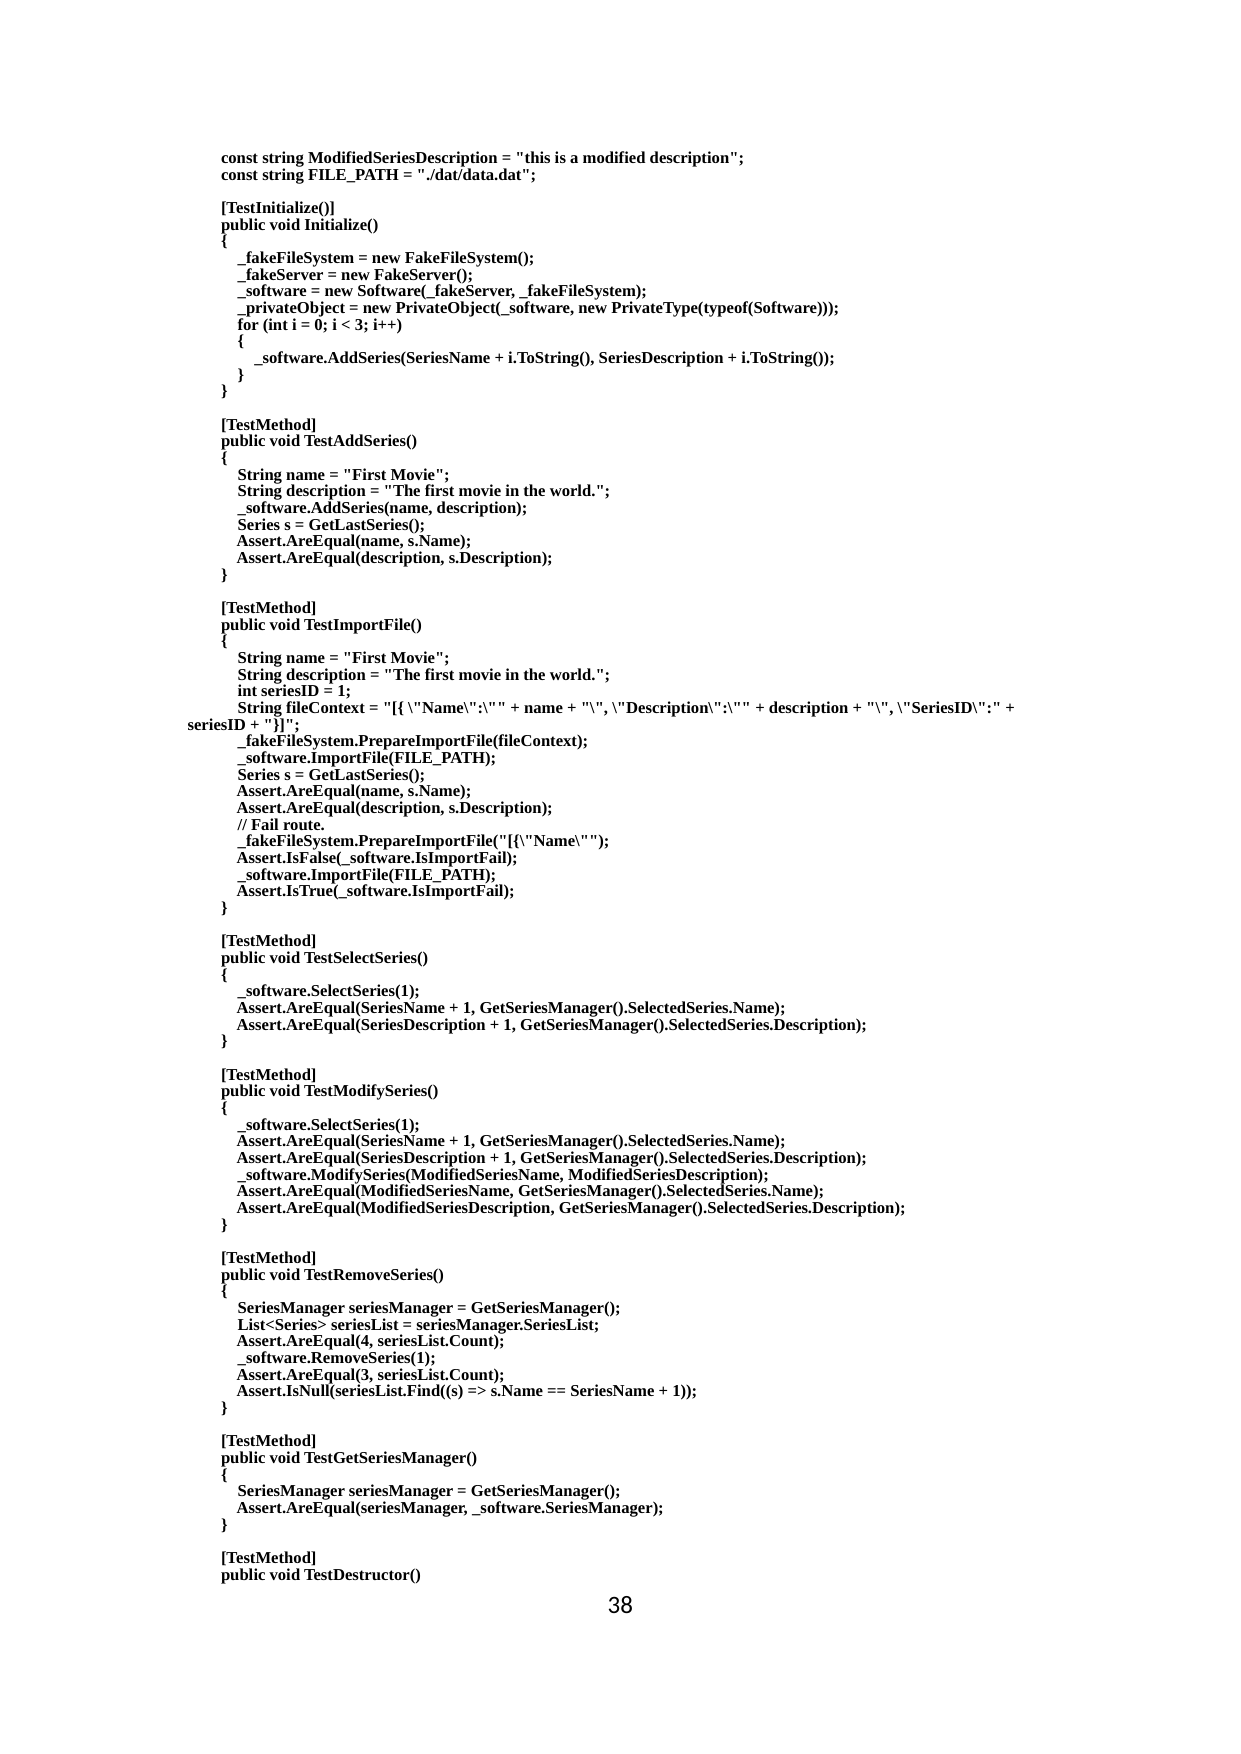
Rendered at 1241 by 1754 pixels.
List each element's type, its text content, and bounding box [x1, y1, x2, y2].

text String name = "First Movie"; [187, 467, 1053, 483]
text _software.SelectSeries(1); [187, 1117, 1053, 1133]
text String fileContext = "[{ \"Name\":\"" + name + "\", \"Description\":\"" + description + "\", \"SeriesID\":" + seriesID + "}]"; [187, 700, 1053, 733]
text // Fail route. [187, 817, 1053, 833]
text Series s = GetLastSeries(); [187, 767, 1053, 783]
text _software = new Software(_fakeServer, _fakeFileSystem); [187, 283, 1053, 300]
text Assert.IsFalse(_software.IsImportFail); [187, 850, 1053, 867]
text { [187, 450, 1053, 467]
text public void TestRemoveSeries() [187, 1267, 1053, 1283]
text Assert.AreEqual(ModifiedSeriesDescription, GetSeriesManager().SelectedSeries.Description); [187, 1200, 1053, 1217]
text } [187, 567, 1053, 583]
text { [187, 233, 1053, 250]
text Assert.AreEqual(description, s.Description); [187, 800, 1053, 817]
text int seriesID = 1; [187, 683, 1053, 700]
text public void TestSelectSeries() [187, 950, 1053, 967]
text _software.AddSeries(SeriesName + i.ToString(), SeriesDescription + i.ToString()); [187, 350, 1053, 367]
text _software.RemoveSeries(1); [187, 1350, 1053, 1367]
text Assert.AreEqual(ModifiedSeriesName, GetSeriesManager().SelectedSeries.Name); [187, 1183, 1053, 1200]
text [TestMethod] [187, 417, 1053, 433]
text public void Initialize() [187, 217, 1053, 233]
text _fakeFileSystem = new FakeFileSystem(); [187, 250, 1053, 267]
text } [187, 1400, 1053, 1417]
text _fakeFileSystem.PrepareImportFile(fileContext); [187, 733, 1053, 750]
text public void TestAddSeries() [187, 433, 1053, 450]
text [TestInitialize()] [187, 200, 1053, 217]
text _software.AddSeries(name, description); [187, 500, 1053, 517]
text Assert.AreEqual(name, s.Name); [187, 783, 1053, 800]
text Assert.IsNull(seriesList.Find((s) => s.Name == SeriesName + 1)); [187, 1383, 1053, 1400]
text } [187, 367, 1053, 383]
text Assert.AreEqual(seriesManager, _software.SeriesManager); [187, 1500, 1053, 1517]
text _privateObject = new PrivateObject(_software, new PrivateType(typeof(Software))); [187, 300, 1053, 317]
text String name = "First Movie"; [187, 650, 1053, 667]
text const string FILE_PATH = "./dat/data.dat"; [187, 167, 1053, 183]
text { [187, 967, 1053, 983]
text [TestMethod] [187, 600, 1053, 617]
text _software.ImportFile(FILE_PATH); [187, 750, 1053, 767]
text Assert.AreEqual(3, seriesList.Count); [187, 1367, 1053, 1383]
text } [187, 900, 1053, 917]
text { [187, 333, 1053, 350]
text { [187, 1283, 1053, 1300]
text [TestMethod] [187, 1250, 1053, 1267]
text String description = "The first movie in the world."; [187, 483, 1053, 500]
text } [187, 383, 1053, 400]
text Assert.AreEqual(SeriesName + 1, GetSeriesManager().SelectedSeries.Name); [187, 1133, 1053, 1150]
text _fakeServer = new FakeServer(); [187, 267, 1053, 283]
text [TestMethod] [187, 1433, 1053, 1450]
text List<Series> seriesList = seriesManager.SeriesList; [187, 1317, 1053, 1333]
text Assert.IsTrue(_software.IsImportFail); [187, 883, 1053, 900]
text { [187, 1100, 1053, 1117]
text } [187, 1517, 1053, 1533]
text const string ModifiedSeriesDescription = "this is a modified description"; [187, 150, 1053, 167]
text _software.ModifySeries(ModifiedSeriesName, ModifiedSeriesDescription); [187, 1167, 1053, 1183]
text SeriesManager seriesManager = GetSeriesManager(); [187, 1300, 1053, 1317]
text public void TestModifySeries() [187, 1083, 1053, 1100]
text Series s = GetLastSeries(); [187, 517, 1053, 533]
text { [187, 1467, 1053, 1483]
text [TestMethod] [187, 933, 1053, 950]
text _software.SelectSeries(1); [187, 983, 1053, 1000]
text Assert.AreEqual(name, s.Name); [187, 533, 1053, 550]
text public void TestGetSeriesManager() [187, 1450, 1053, 1467]
text String description = "The first movie in the world."; [187, 667, 1053, 683]
text } [187, 1217, 1053, 1233]
text for (int i = 0; i < 3; i++) [187, 317, 1053, 333]
text [TestMethod] [187, 1067, 1053, 1083]
text _software.ImportFile(FILE_PATH); [187, 867, 1053, 883]
text } [187, 1033, 1053, 1050]
text _fakeFileSystem.PrepareImportFile("[{\"Name\""); [187, 833, 1053, 850]
text SeriesManager seriesManager = GetSeriesManager(); [187, 1483, 1053, 1500]
text { [187, 633, 1053, 650]
text Assert.AreEqual(SeriesName + 1, GetSeriesManager().SelectedSeries.Name); [187, 1000, 1053, 1017]
text Assert.AreEqual(SeriesDescription + 1, GetSeriesManager().SelectedSeries.Description); [187, 1017, 1053, 1033]
text Assert.AreEqual(description, s.Description); [187, 550, 1053, 567]
text public void TestImportFile() [187, 617, 1053, 633]
text public void TestDestructor() [187, 1567, 1053, 1583]
text Assert.AreEqual(4, seriesList.Count); [187, 1333, 1053, 1350]
text Assert.AreEqual(SeriesDescription + 1, GetSeriesManager().SelectedSeries.Description); [187, 1150, 1053, 1167]
text [TestMethod] [187, 1550, 1053, 1567]
